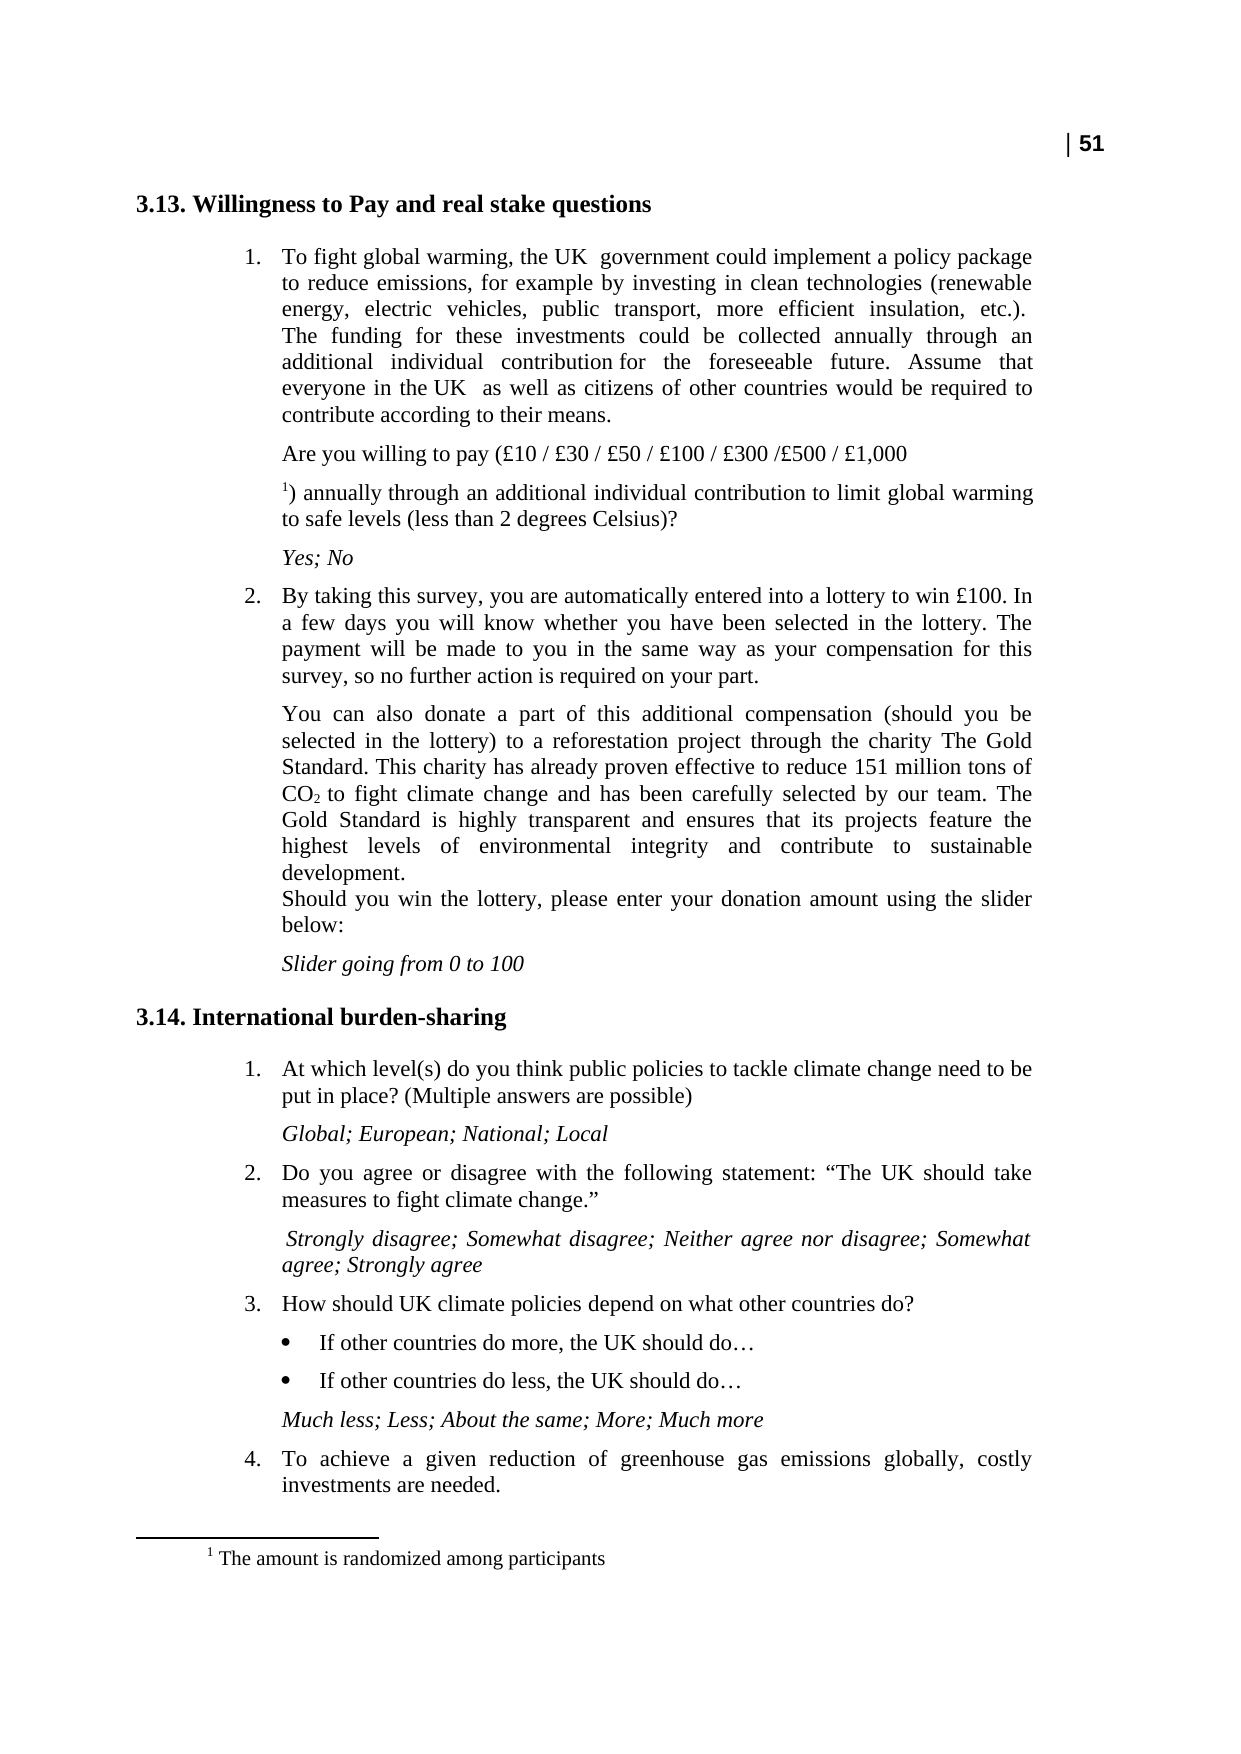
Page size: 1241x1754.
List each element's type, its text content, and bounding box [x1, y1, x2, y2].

list To achieve a given reduction of greenhouse gas emissions globally, costly investments are needed. [244, 1445, 1033, 1498]
list How should UK climate policies depend on what other countries do? [244, 1290, 1033, 1316]
text Slider going from 0 to 100 [282, 950, 1033, 977]
text Much less; Less; About the same; More; Much more [282, 1406, 1033, 1433]
text Yes; No [282, 544, 1033, 570]
text Global; European; National; Local [282, 1121, 1033, 1147]
list By taking this survey, you are automatically entered into a lottery to win £100. In a few days you will know whether you have been selected in the lottery. The payment will be made to you in the same way as your compensation for this survey, so no further action is required on your part. [244, 583, 1033, 688]
list To fight global warming, the UK government could implement a policy package to reduce emissions, for example by investing in clean technologies (renewable energy, electric vehicles, public transport, more efficient insulation, etc.). The funding for these investments could be collected annually through an additional individual contribution for the foreseeable future. Assume that everyone in the UK as well as citizens of other countries would be required to contribute according to their means. [244, 243, 1033, 427]
list Do you agree or disagree with the following statement: “The UK should take measures to fight climate change.” [244, 1159, 1033, 1212]
subtitle International burden-sharing [136, 1002, 1104, 1030]
text Strongly disagree; Somewhat disagree; Neither agree nor disagree; Somewhat agree; Strongly agree [282, 1224, 1033, 1277]
text ) annually through an additional individual contribution to limit global warming to safe levels (less than 2 degrees Celsius)? [282, 478, 1033, 531]
text Are you willing to pay (£10 / £30 / £50 / £100 / £300 /£500 / £1,000 [282, 440, 1033, 466]
subtitle Willingness to Pay and real stake questions [136, 189, 1104, 218]
list At which level(s) do you think public policies to tackle climate change need to be put in place? (Multiple answers are possible) [244, 1055, 1033, 1108]
list If other countries do less, the UK should do… [282, 1367, 1033, 1394]
list If other countries do more, the UK should do… [282, 1329, 1033, 1355]
text You can also donate a part of this additional compensation (should you be selected in the lottery) to a reforestation project through the charity The Gold Standard. This charity has already proven effective to reduce 151 million tons of CO2 to fight climate change and has been carefully selected by our team. The Gold Standard is highly transparent and ensures that its projects feature the highest levels of environmental integrity and contribute to sustainable development. Should you win the lottery, please enter your donation amount using the slider below: [282, 701, 1033, 938]
